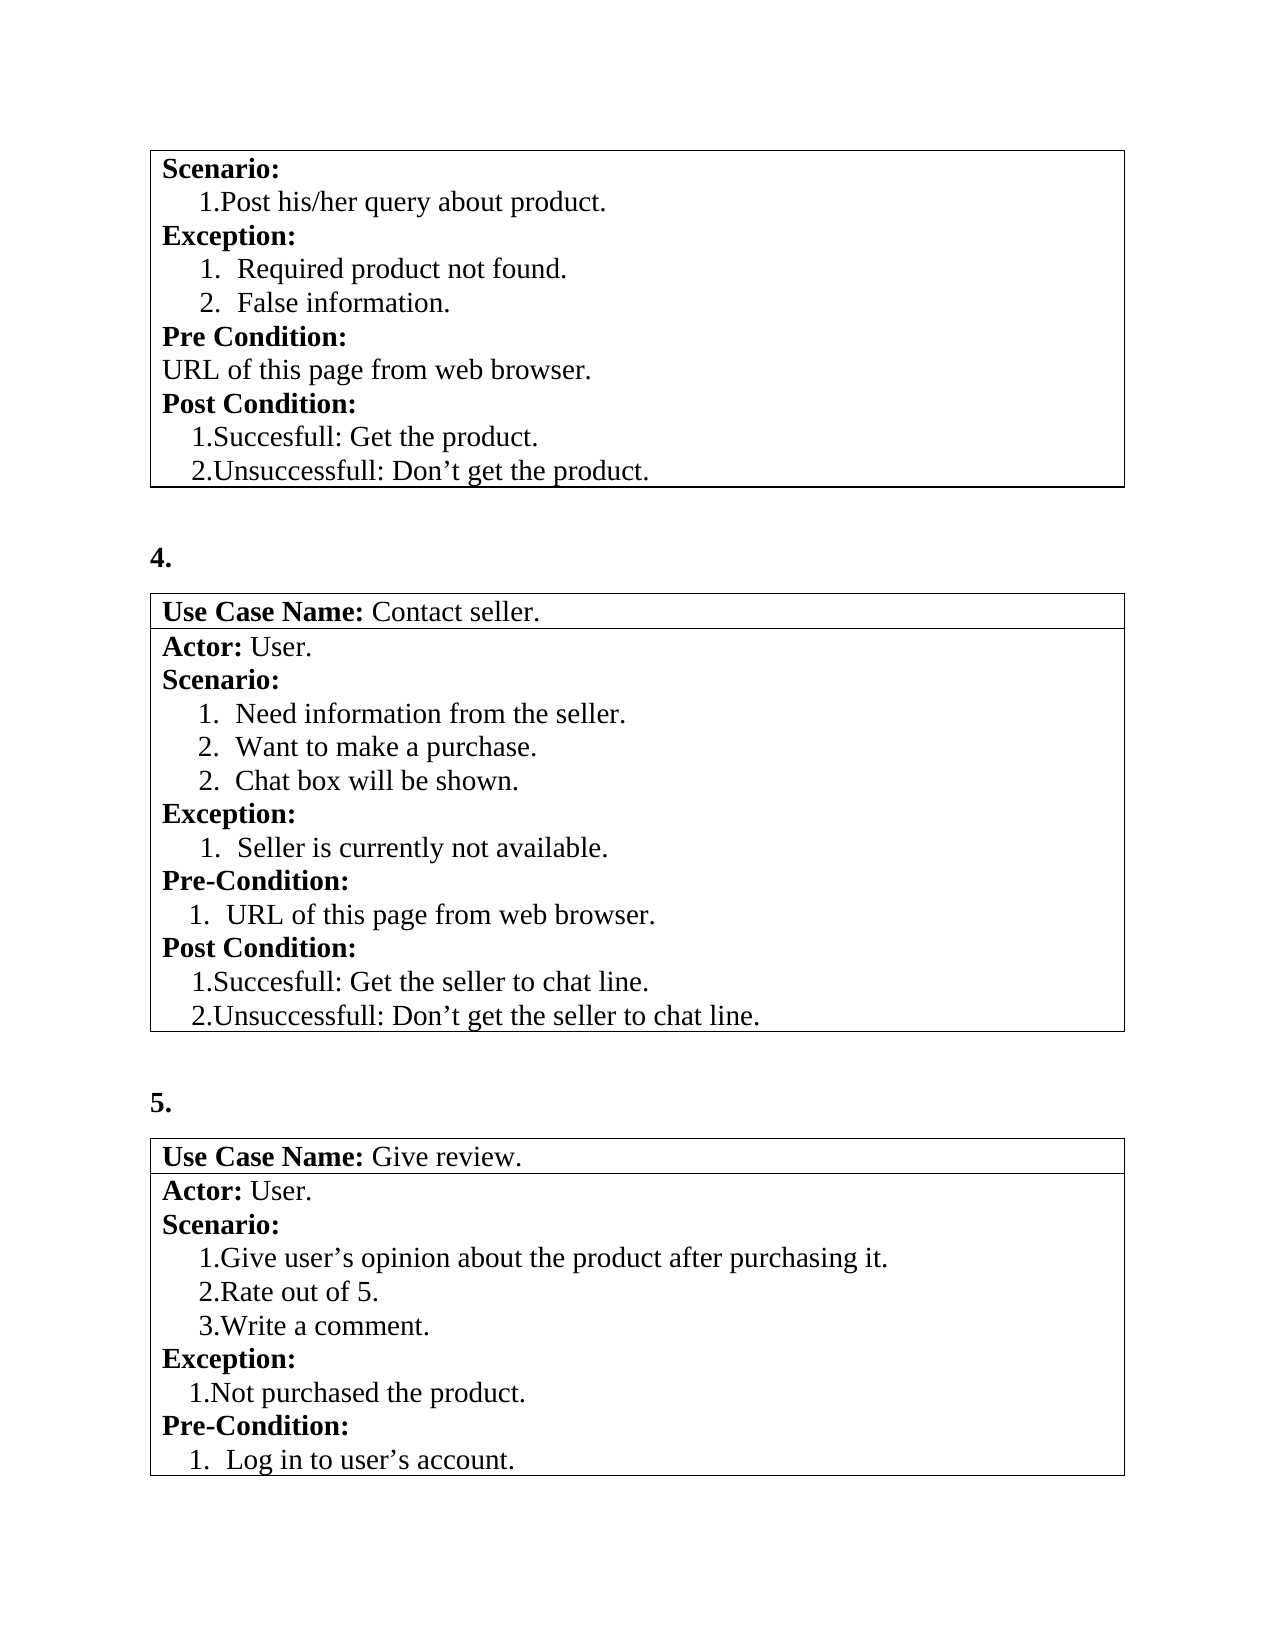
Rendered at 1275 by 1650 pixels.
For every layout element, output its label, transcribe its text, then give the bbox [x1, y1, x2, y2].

table_cell Actor: User. Scenario: Need information from the seller. Want to make a purchase. 2. Chat box will be shown. Exception: Seller is currently not available. Pre-Condition: URL of this page from web browser. Post Condition: 1.Succesfull: Get the seller to chat line. 2.Unsuccessfull: Don’t get the seller to chat line. [151, 629, 1124, 1031]
text 5. [150, 1085, 1125, 1119]
text 4. [150, 540, 1125, 574]
table_header Use Case Name: Give review. [151, 1139, 1124, 1172]
table_header Use Case Name: Contact seller. [151, 594, 1124, 628]
